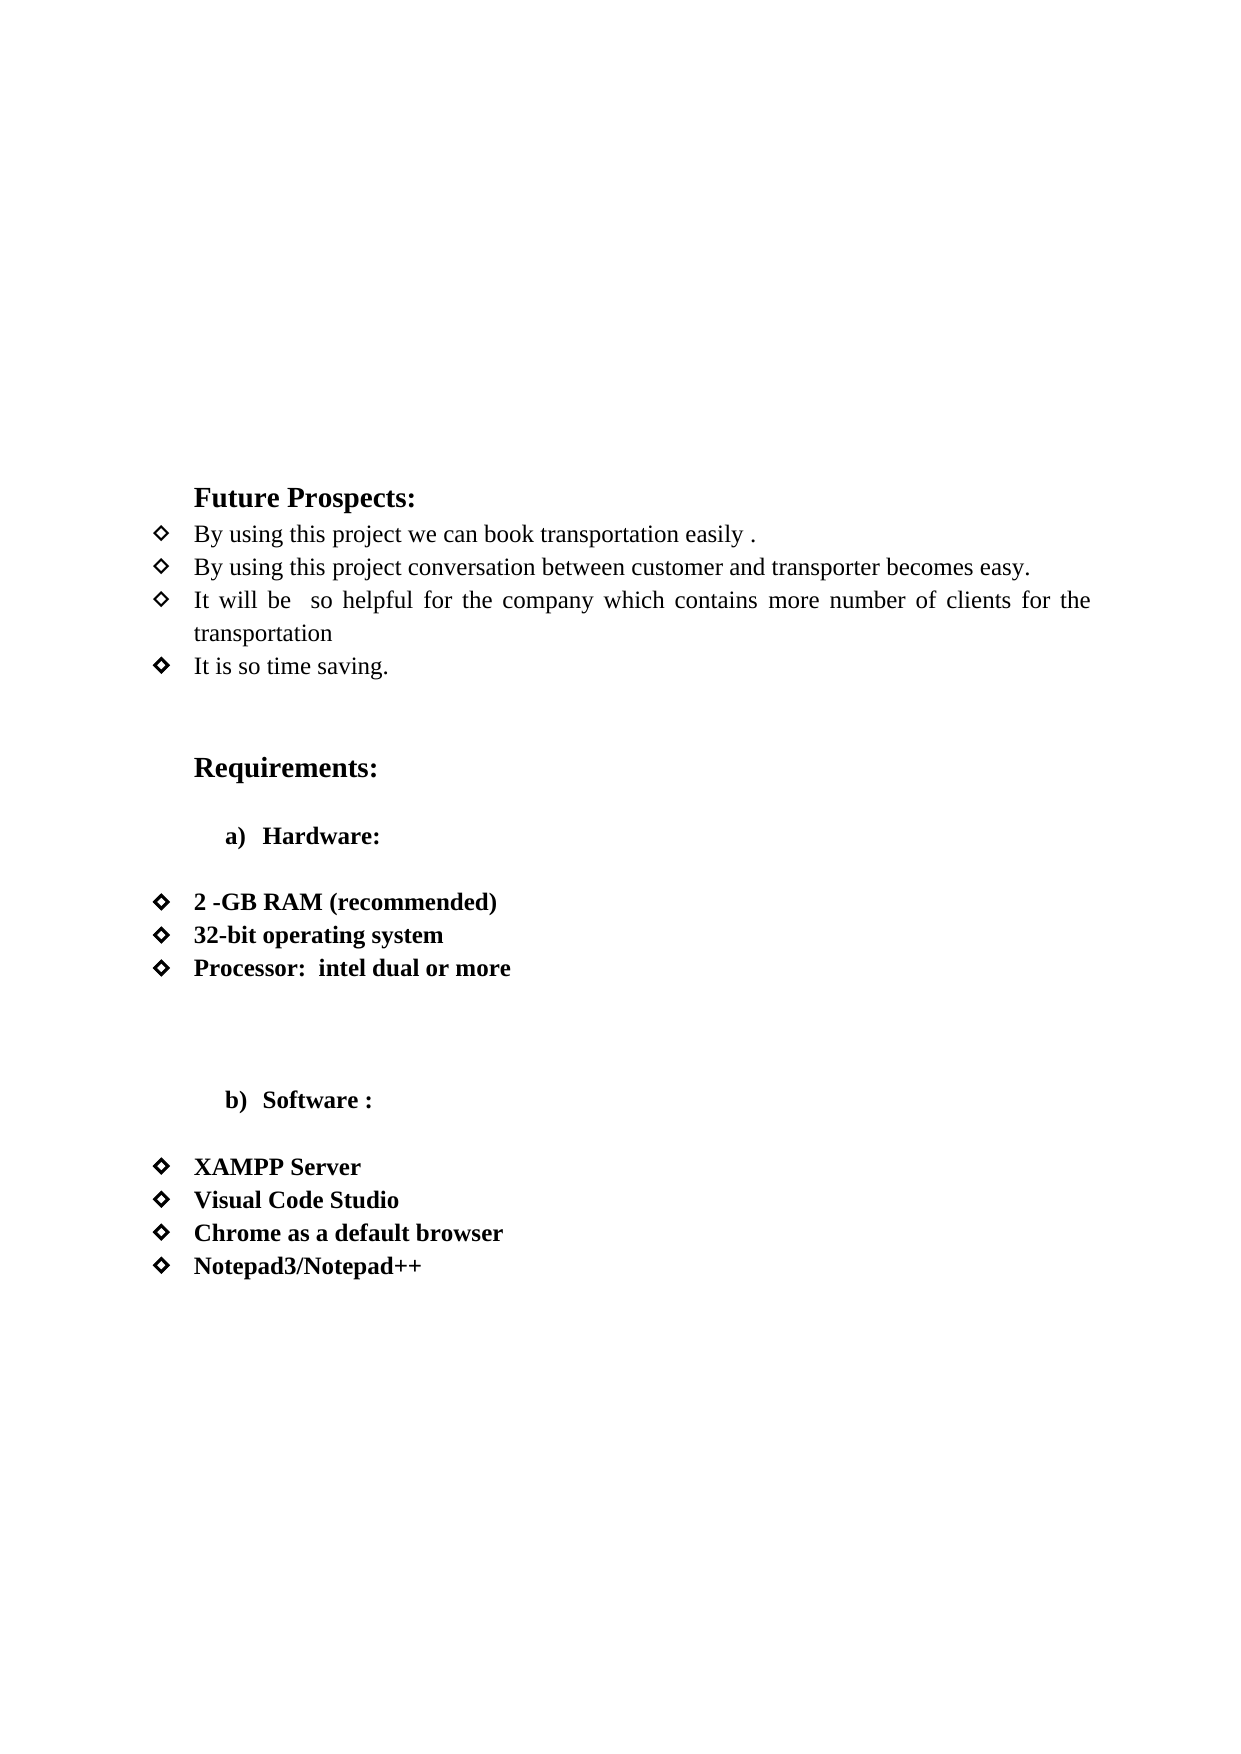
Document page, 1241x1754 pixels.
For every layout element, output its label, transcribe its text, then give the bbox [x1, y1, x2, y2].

list Hardware: [225, 821, 1091, 850]
list It will be so helpful for the company which contains more number of clients for the transportation [150, 585, 1091, 647]
list Processor: intel dual or more [150, 953, 1091, 982]
list By using this project conversation between customer and transporter becomes easy. [150, 552, 1091, 581]
list It is so time saving. [150, 651, 1091, 679]
list Notepad3/Notepad++ [150, 1251, 1091, 1279]
list By using this project we can book transportation easily . [150, 519, 1091, 547]
list Visual Code Studio [150, 1185, 1091, 1213]
list 2 -GB RAM (recommended) [150, 887, 1091, 916]
list 32-bit operating system [150, 921, 1091, 949]
list Software : [225, 1086, 1091, 1114]
list Chrome as a default browser [150, 1218, 1091, 1246]
list Requirements: [150, 750, 1091, 783]
list Future Prospects: [150, 480, 1091, 514]
list XAMPP Server [150, 1152, 1091, 1180]
